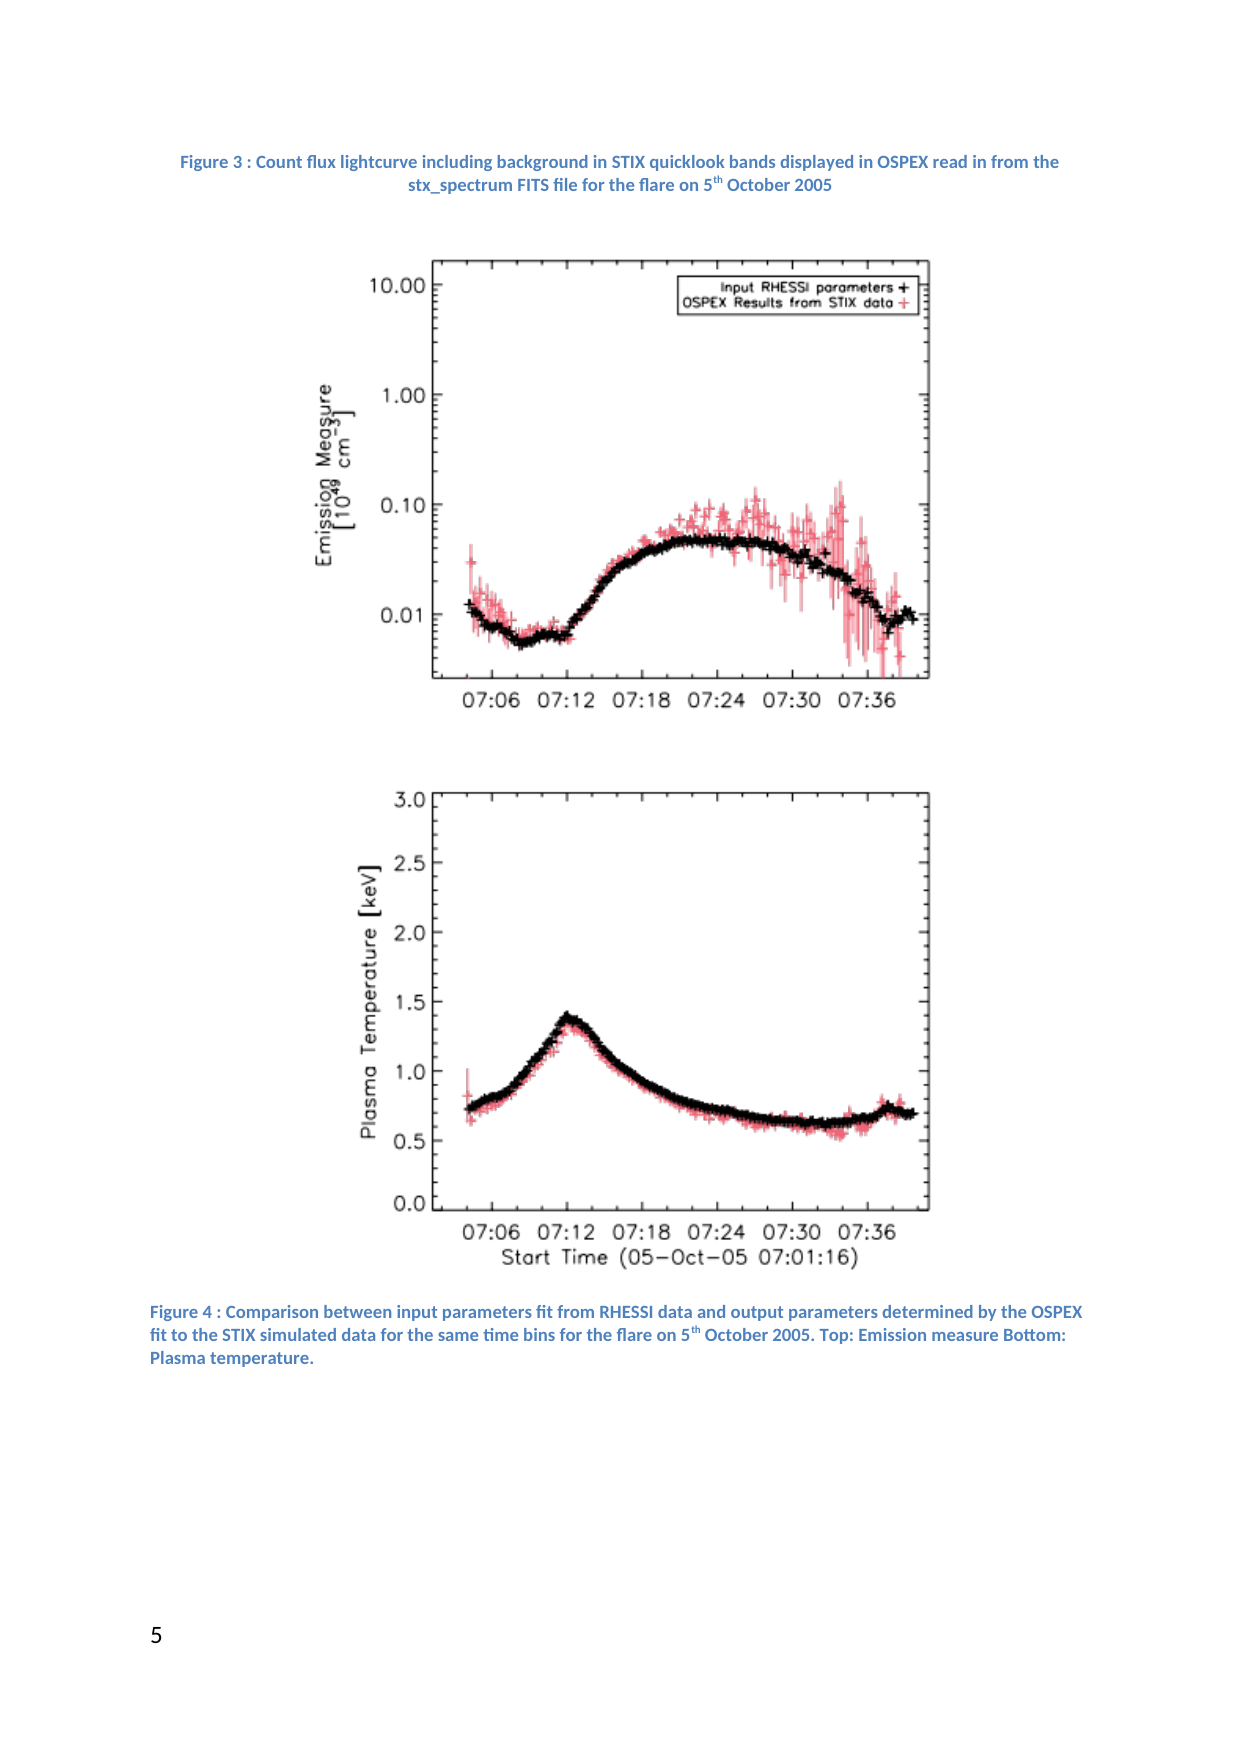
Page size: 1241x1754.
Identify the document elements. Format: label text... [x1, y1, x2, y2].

text Figure 4 : Comparison between input parameters fit from RHESSI data and output parameters determined by the OSPEX fit to the STIX simulated data for the same time bins for the flare on 5th October 2005. Top: Emission measure Bottom: Plasma temperature. [150, 1300, 1090, 1369]
text Figure 3 : Count flux lightcurve including background in STIX quicklook bands displayed in OSPEX read in from the stx_spectrum FITS file for the flare on 5th October 2005 [150, 150, 1090, 196]
